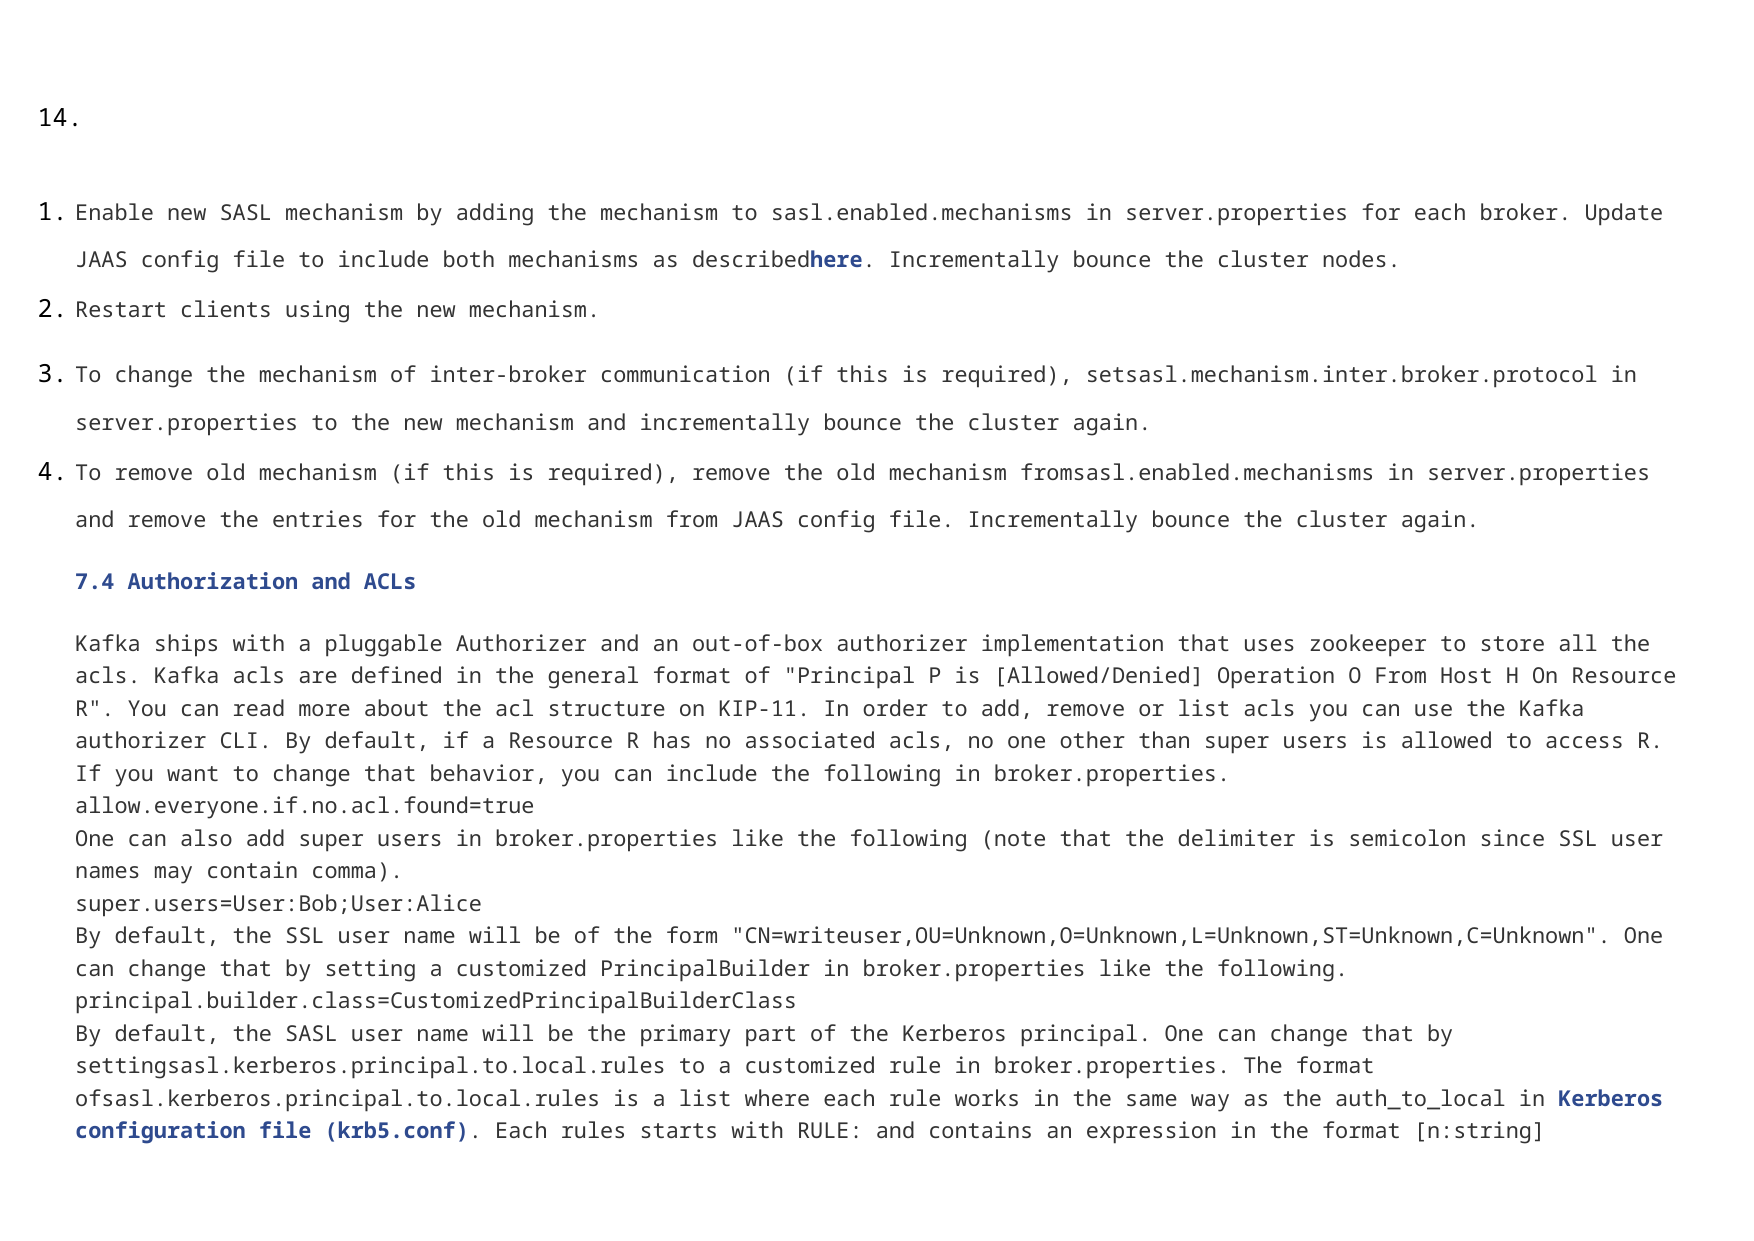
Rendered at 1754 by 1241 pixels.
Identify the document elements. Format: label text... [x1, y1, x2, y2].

text allow.everyone.if.no.acl.found=true [75, 789, 1679, 821]
list To remove old mechanism (if this is required), remove the old mechanism fromsasl.enabled.mechanisms in server.properties and remove the entries for the old mechanism from JAAS config file. Incrementally bounce the cluster again. [37, 438, 1679, 536]
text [75, 1016, 1679, 1146]
text super.users=User:Bob;User:Alice [75, 886, 1679, 919]
list To change the mechanism of inter-broker communication (if this is required), setsasl.mechanism.inter.broker.protocol in server.properties to the new mechanism and incrementally bounce the cluster again. [37, 341, 1679, 438]
text One can also add super users in broker.properties like the following (note that the delimiter is semicolon since SSL user names may contain comma). [75, 821, 1679, 886]
text By default, the SSL user name will be of the form "CN=writeuser,OU=Unknown,O=Unknown,L=Unknown,ST=Unknown,C=Unknown". One can change that by setting a customized PrincipalBuilder in broker.properties like the following. [75, 919, 1679, 984]
subtitle 7.4 Authorization and ACLs [75, 565, 1679, 597]
text Kafka ships with a pluggable Authorizer and an out-of-box authorizer implementation that uses zookeeper to store all the acls. Kafka acls are defined in the general format of "Principal P is [Allowed/Denied] Operation O From Host H On Resource R". You can read more about the acl structure on KIP-11. In order to add, remove or list acls you can use the Kafka authorizer CLI. By default, if a Resource R has no associated acls, no one other than super users is allowed to access R. If you want to change that behavior, you can include the following in broker.properties. [75, 626, 1679, 789]
list Restart clients using the new mechanism. [37, 276, 1679, 341]
list Enable new SASL mechanism by adding the mechanism to sasl.enabled.mechanisms in server.properties for each broker. Update JAAS config file to include both mechanisms as describedhere. Incrementally bounce the cluster nodes. [37, 178, 1679, 276]
text principal.builder.class=CustomizedPrincipalBuilderClass [75, 984, 1679, 1016]
